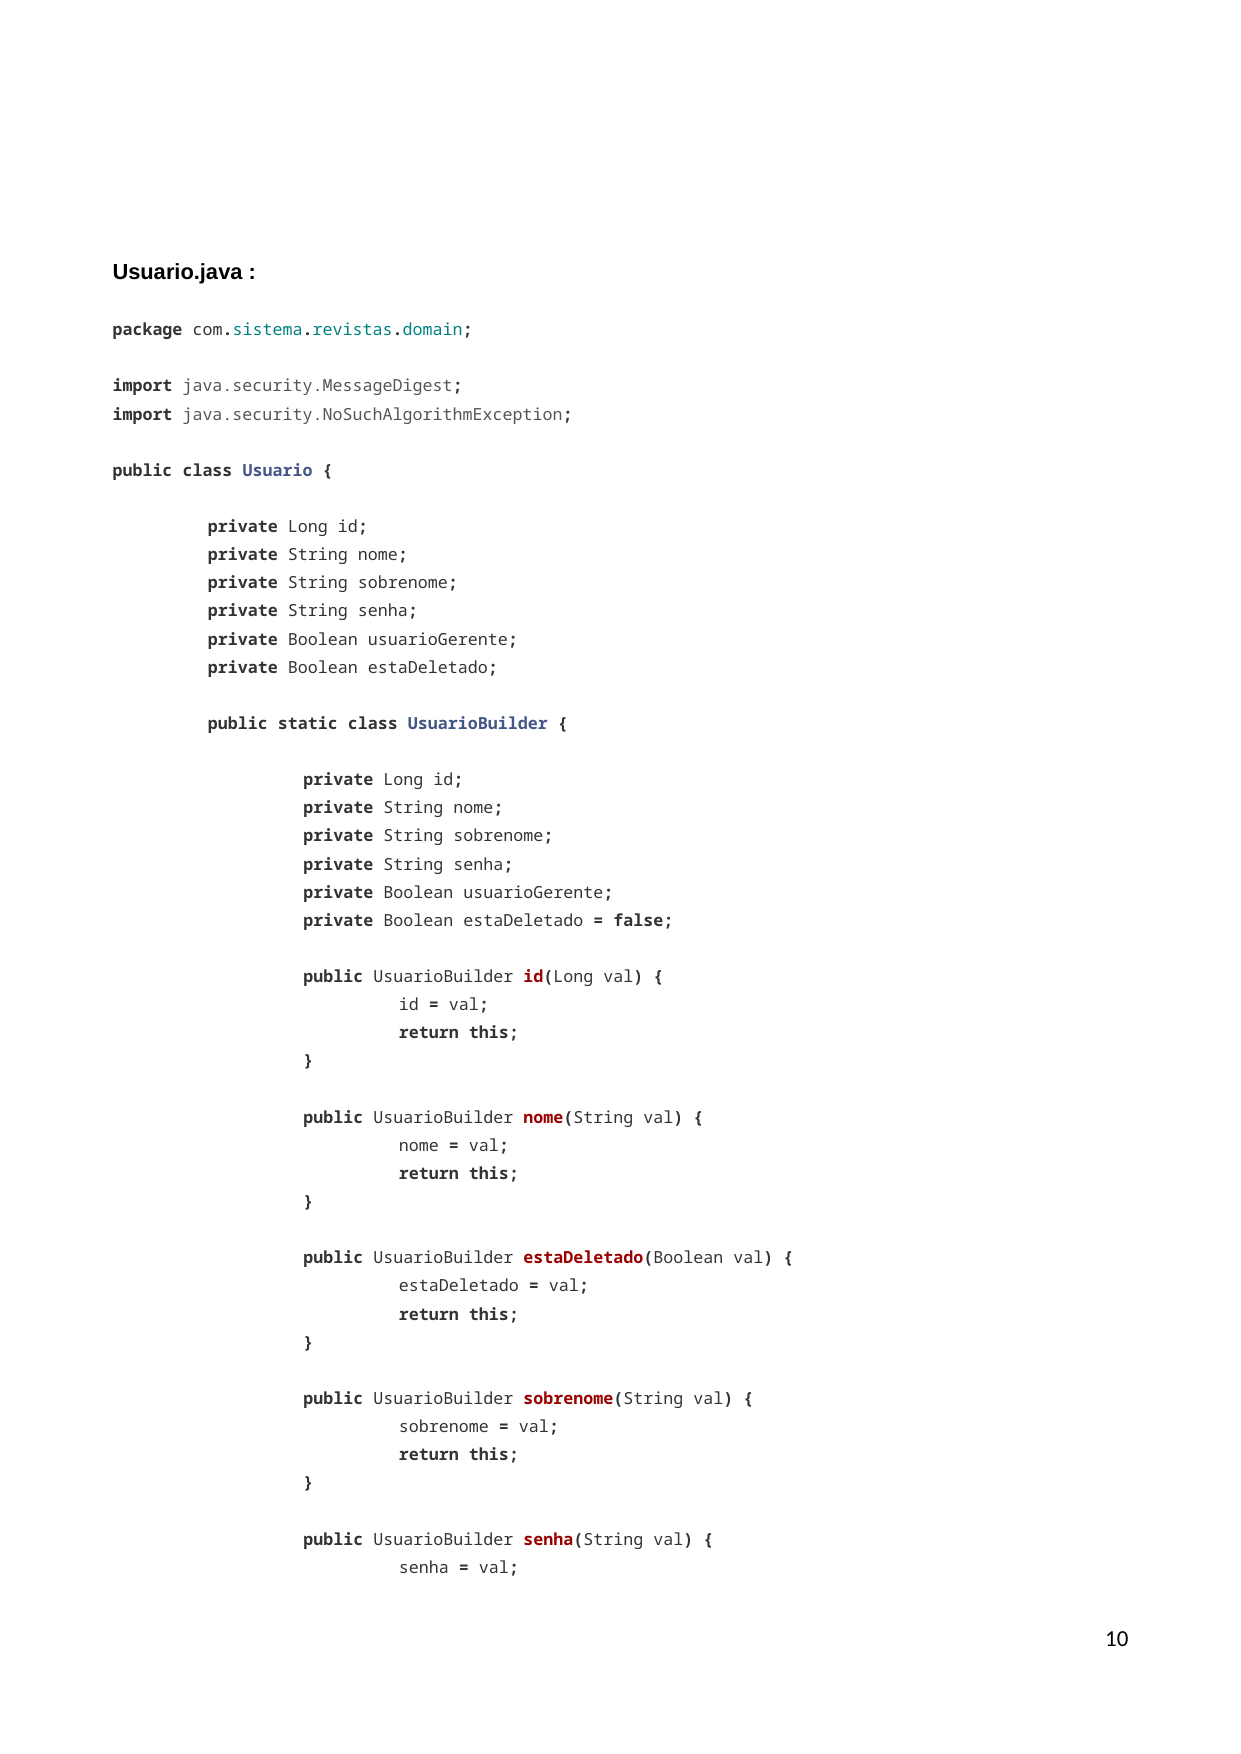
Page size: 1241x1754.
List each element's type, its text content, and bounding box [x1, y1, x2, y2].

text public static class UsuarioBuilder { [112, 706, 1128, 734]
text private String senha; [112, 593, 1128, 622]
text import java.security.NoSuchAlgorithmException; [112, 397, 1128, 425]
text } [112, 1465, 1128, 1493]
text nome = val; [112, 1128, 1128, 1156]
text return this; [112, 1437, 1128, 1465]
text } [112, 1325, 1128, 1353]
text private Long id; [112, 762, 1128, 790]
text } [112, 1043, 1128, 1072]
text private Boolean estaDeletado = false; [112, 903, 1128, 931]
text public UsuarioBuilder nome(String val) { [112, 1100, 1128, 1128]
text public class Usuario { [112, 453, 1128, 481]
text package com.sistema.revistas.domain; [112, 312, 1128, 340]
text senha = val; [112, 1550, 1128, 1578]
text import java.security.MessageDigest; [112, 368, 1128, 397]
text public UsuarioBuilder senha(String val) { [112, 1522, 1128, 1550]
text private String nome; [112, 790, 1128, 818]
text id = val; [112, 987, 1128, 1015]
text private String sobrenome; [112, 818, 1128, 847]
text } [112, 1184, 1128, 1212]
text private String sobrenome; [112, 565, 1128, 593]
text private Boolean estaDeletado; [112, 650, 1128, 678]
text return this; [112, 1156, 1128, 1184]
text return this; [112, 1015, 1128, 1043]
text return this; [112, 1297, 1128, 1325]
text private Boolean usuarioGerente; [112, 622, 1128, 650]
text public UsuarioBuilder estaDeletado(Boolean val) { [112, 1240, 1128, 1268]
text public UsuarioBuilder sobrenome(String val) { [112, 1381, 1128, 1409]
text private String nome; [112, 537, 1128, 565]
text estaDeletado = val; [112, 1268, 1128, 1297]
text Usuario.java : [112, 256, 1128, 284]
text private String senha; [112, 847, 1128, 875]
text public UsuarioBuilder id(Long val) { [112, 959, 1128, 987]
text private Long id; [112, 509, 1128, 537]
text sobrenome = val; [112, 1409, 1128, 1437]
text private Boolean usuarioGerente; [112, 875, 1128, 903]
